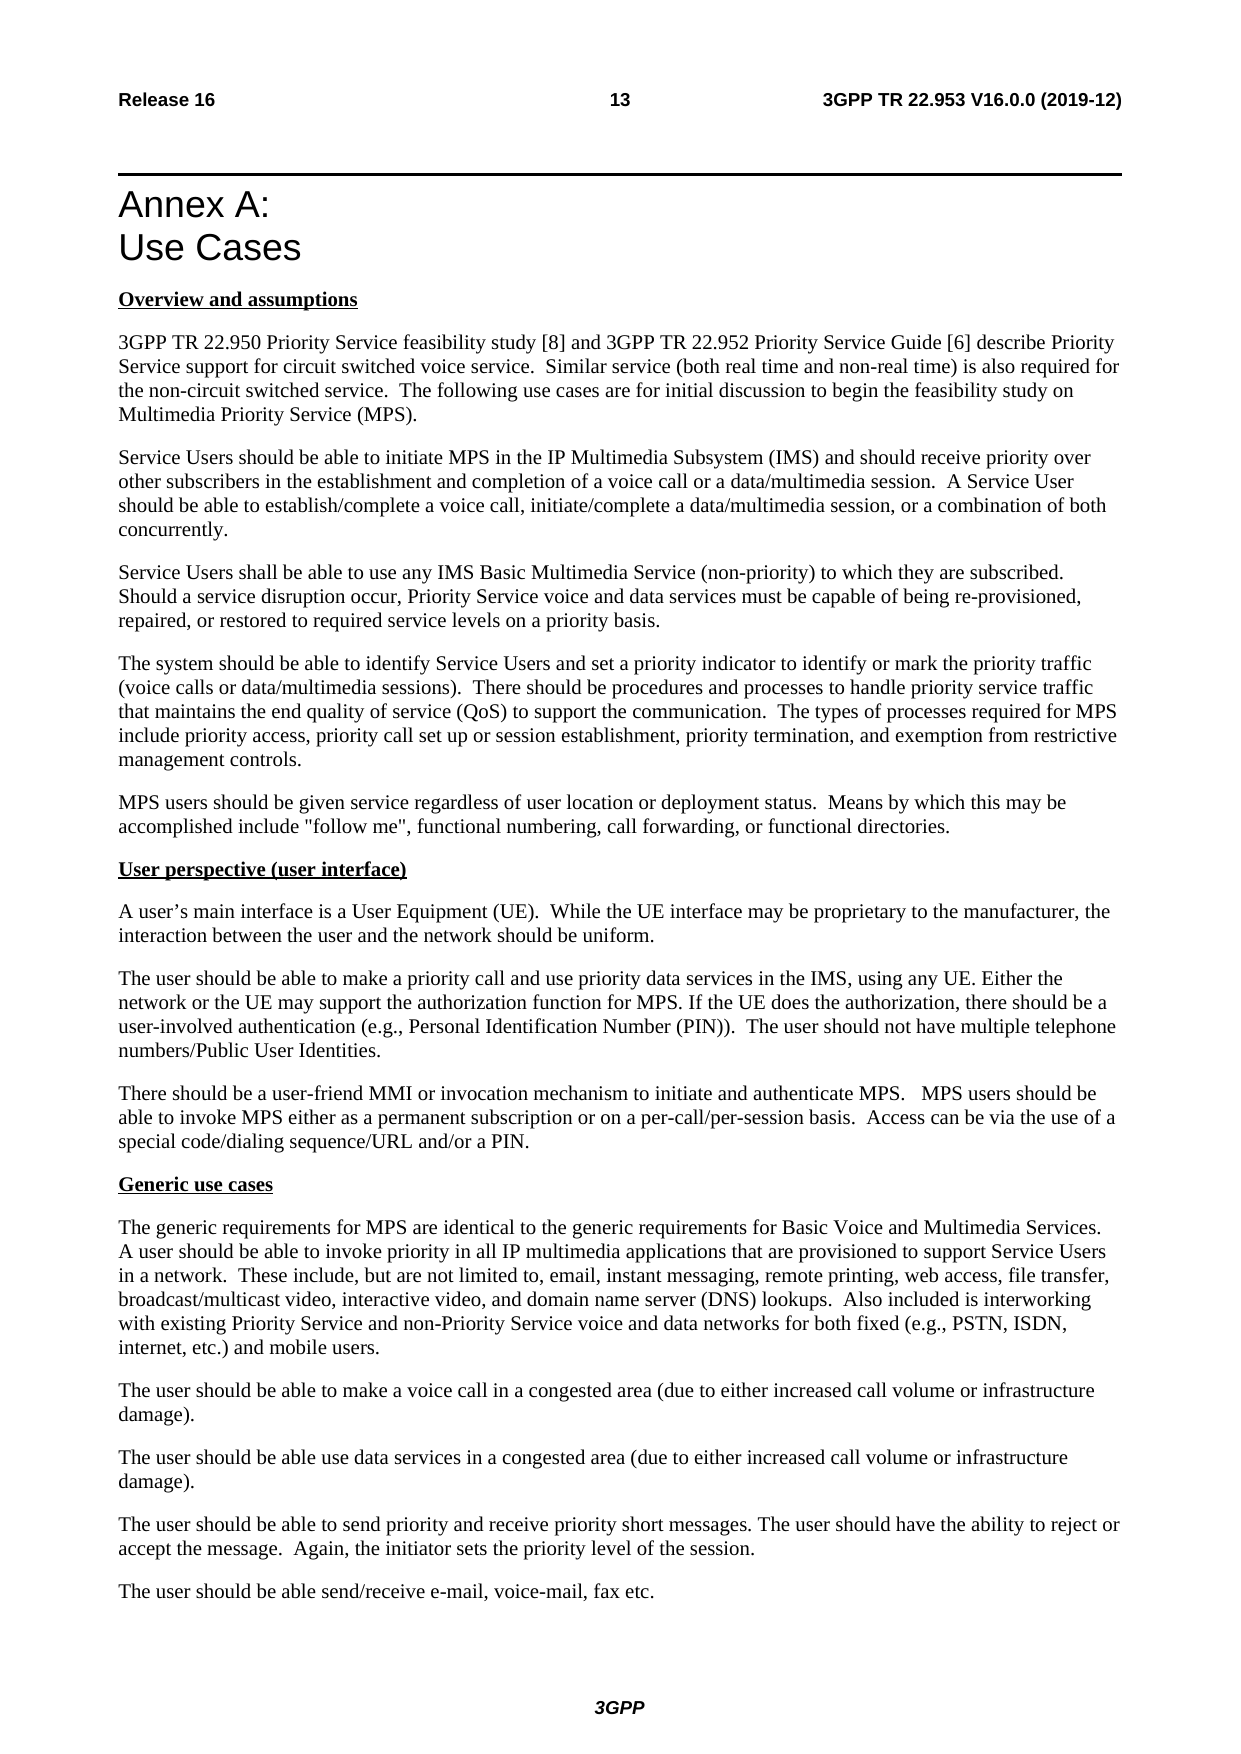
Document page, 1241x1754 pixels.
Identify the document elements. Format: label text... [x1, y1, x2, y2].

text A user’s main interface is a User Equipment (UE). While the UE interface may be proprietary to the manufacturer, the interaction between the user and the network should be uniform. [118, 899, 1122, 947]
text Overview and assumptions [118, 287, 1122, 311]
subtitle Annex A: Use Cases [118, 176, 1122, 268]
text Service Users should be able to initiate MPS in the IP Multimedia Subsystem (IMS) and should receive priority over other subscribers in the establishment and completion of a voice call or a data/multimedia session. A Service User should be able to establish/complete a voice call, initiate/complete a data/multimedia session, or a combination of both concurrently. [118, 445, 1122, 541]
text Service Users shall be able to use any IMS Basic Multimedia Service (non-priority) to which they are subscribed. Should a service disruption occur, Priority Service voice and data services must be capable of being re-provisioned, repaired, or restored to required service levels on a priority basis. [118, 560, 1122, 632]
text 3GPP TR 22.950 Priority Service feasibility study [8] and 3GPP TR 22.952 Priority Service Guide [6] describe Priority Service support for circuit switched voice service. Similar service (both real time and non-real time) is also required for the non-circuit switched service. The following use cases are for initial discussion to begin the feasibility study on Multimedia Priority Service (MPS). [118, 330, 1122, 426]
text The user should be able to make a priority call and use priority data services in the IMS, using any UE. Either the network or the UE may support the authorization function for MPS. If the UE does the authorization, there should be a user-involved authentication (e.g., Personal Identification Number (PIN)). The user should not have multiple telephone numbers/Public User Identities. [118, 966, 1122, 1062]
text Generic use cases [118, 1172, 1122, 1196]
text The user should be able to make a voice call in a congested area (due to either increased call volume or infrastructure damage). [118, 1378, 1122, 1426]
text The user should be able to send priority and receive priority short messages. The user should have the ability to reject or accept the message. Again, the initiator sets the priority level of the session. [118, 1512, 1122, 1560]
text The user should be able send/receive e-mail, voice-mail, fax etc. [118, 1579, 1122, 1603]
text MPS users should be given service regardless of user location or deployment status. Means by which this may be accomplished include "follow me", functional numbering, call forwarding, or functional directories. [118, 790, 1122, 838]
text User perspective (user interface) [118, 857, 1122, 881]
text The user should be able use data services in a congested area (due to either increased call volume or infrastructure damage). [118, 1445, 1122, 1493]
text The generic requirements for MPS are identical to the generic requirements for Basic Voice and Multimedia Services. A user should be able to invoke priority in all IP multimedia applications that are provisioned to support Service Users in a network. These include, but are not limited to, email, instant messaging, remote printing, web access, file transfer, broadcast/multicast video, interactive video, and domain name server (DNS) lookups. Also included is interworking with existing Priority Service and non-Priority Service voice and data networks for both fixed (e.g., PSTN, ISDN, internet, etc.) and mobile users. [118, 1215, 1122, 1359]
text The system should be able to identify Service Users and set a priority indicator to identify or mark the priority traffic (voice calls or data/multimedia sessions). There should be procedures and processes to handle priority service traffic that maintains the end quality of service (QoS) to support the communication. The types of processes required for MPS include priority access, priority call set up or session establishment, priority termination, and exemption from restrictive management controls. [118, 651, 1122, 771]
text There should be a user-friend MMI or invocation mechanism to initiate and authenticate MPS. MPS users should be able to invoke MPS either as a permanent subscription or on a per-call/per-session basis. Access can be via the use of a special code/dialing sequence/URL and/or a PIN. [118, 1081, 1122, 1153]
